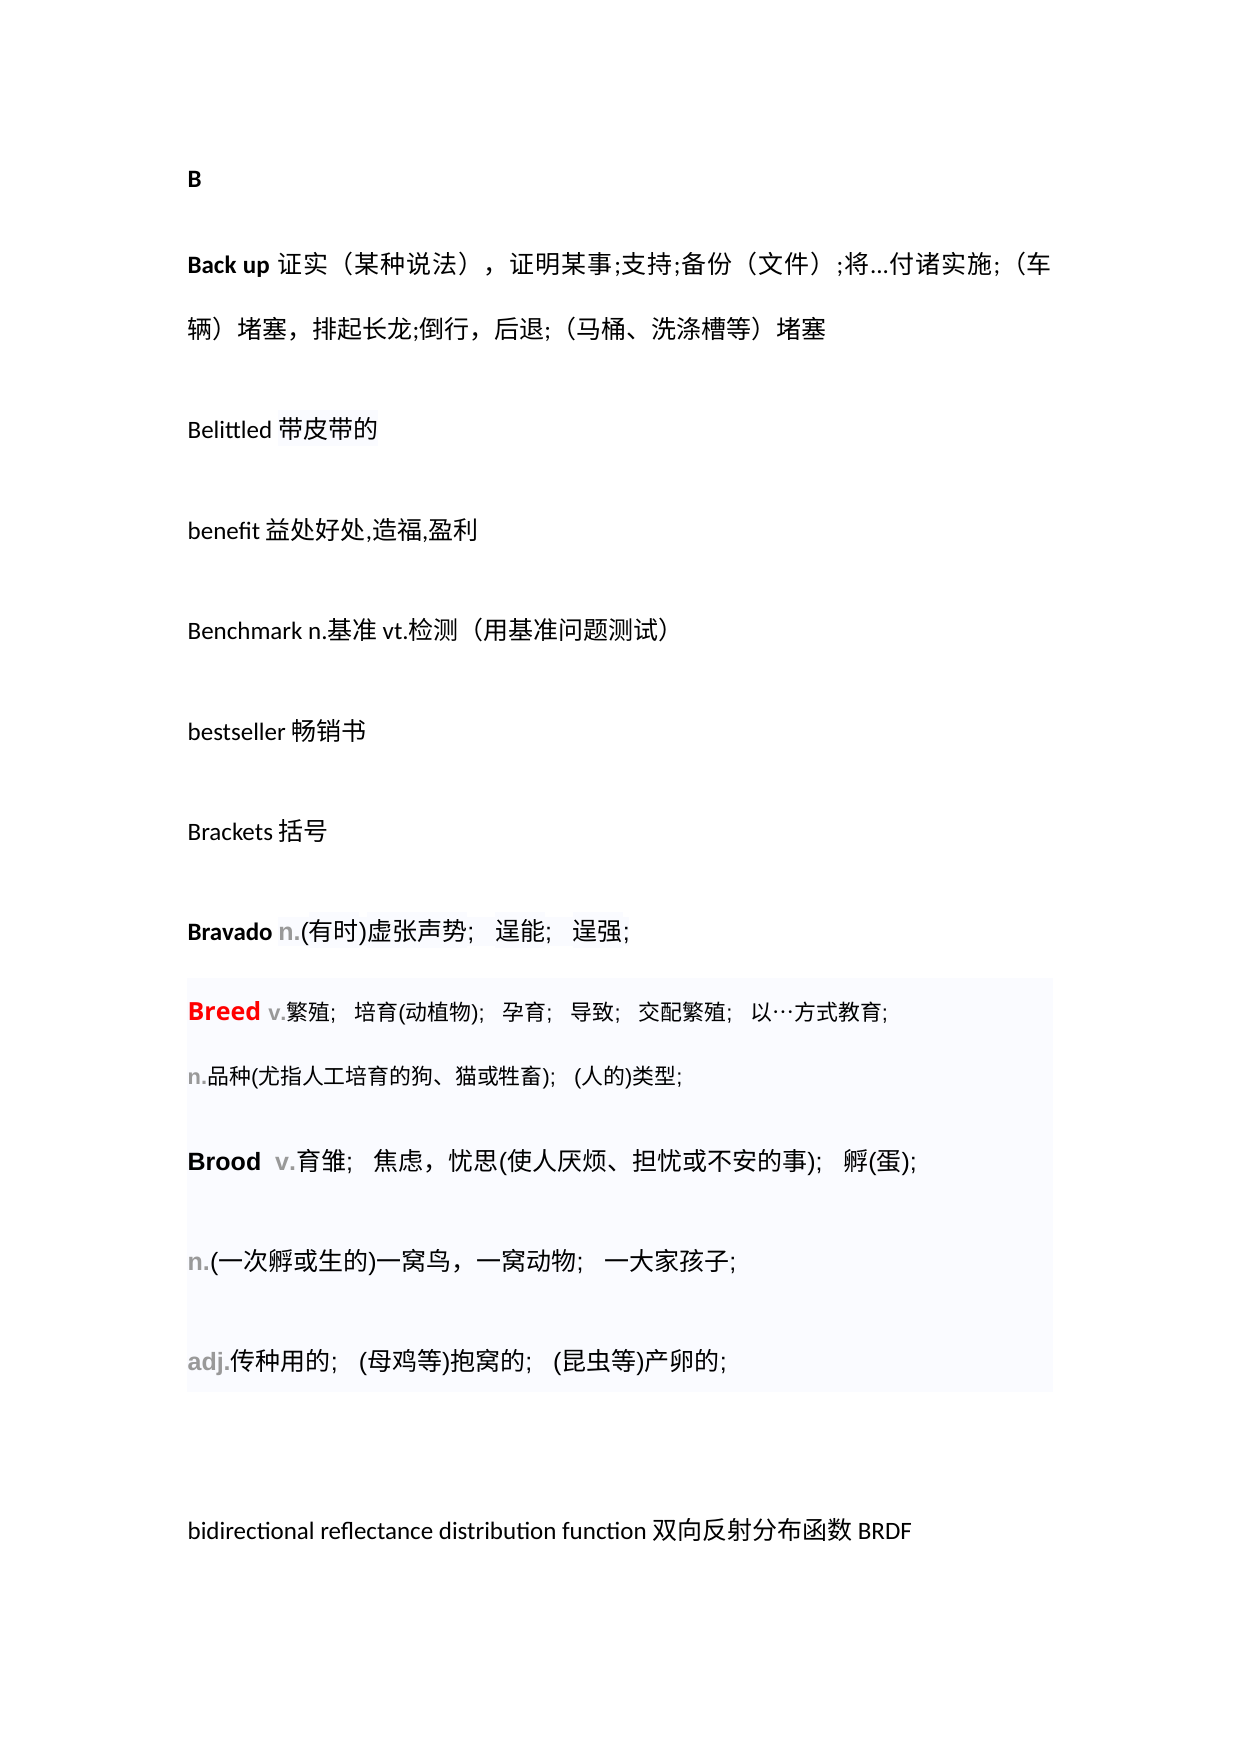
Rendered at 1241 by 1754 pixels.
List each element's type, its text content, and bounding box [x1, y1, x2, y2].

subtitle B [187, 162, 1053, 194]
text benefit 益处好处,造福,盈利 [187, 496, 1053, 561]
text n.(一次孵或生的)一窝鸟，一窝动物; 一大家孩子; [187, 1227, 1053, 1292]
text Back up 证实（某种说法），证明某事;支持;备份（文件）;将...付诸实施;（车辆）堵塞，排起长龙;倒行，后退;（马桶、洗涤槽等）堵塞 [187, 230, 1053, 360]
text bestseller畅销书 [187, 697, 1053, 762]
text bidirectional reflectance distribution function 双向反射分布函数BRDF [187, 1496, 1053, 1561]
text Belittled 带皮带的 [187, 395, 1053, 460]
text Brood v.育雏; 焦虑，忧思(使人厌烦、担忧或不安的事); 孵(蛋); [187, 1127, 1053, 1192]
text Bravado n.(有时)虚张声势; 逞能; 逞强; [187, 897, 1053, 962]
text Breed v.繁殖; 培育(动植物); 孕育; 导致; 交配繁殖; 以…方式教育; [187, 978, 1053, 1043]
text Brackets 括号 [187, 797, 1053, 862]
text n.品种(尤指人工培育的狗、猫或牲畜); (人的)类型; [187, 1059, 1053, 1091]
text adj.传种用的; (母鸡等)抱窝的; (昆虫等)产卵的; [187, 1327, 1053, 1392]
text Benchmark n.基准vt.检测（用基准问题测试） [187, 596, 1053, 661]
